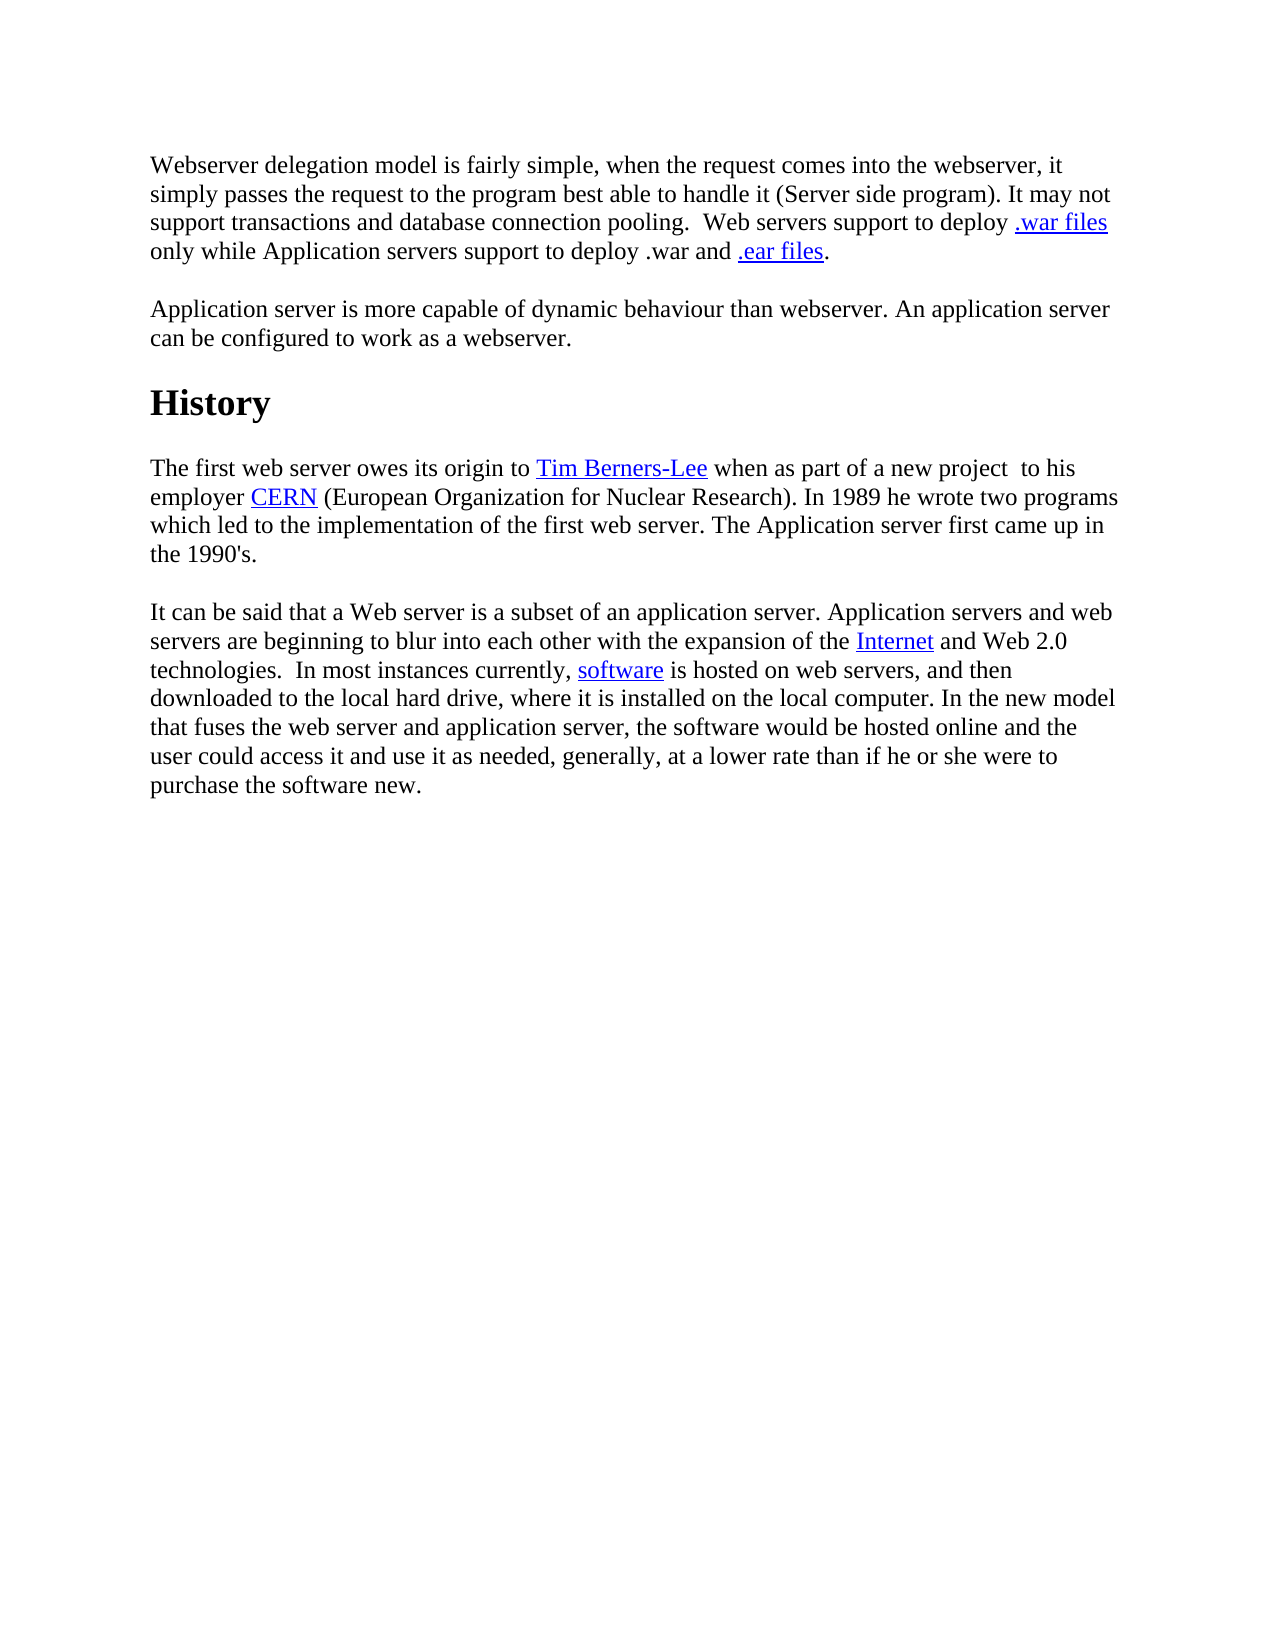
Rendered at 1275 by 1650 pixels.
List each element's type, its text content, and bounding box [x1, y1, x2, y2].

text It can be said that a Web server is a subset of an application server. Application servers and web servers are beginning to blur into each other with the expansion of the Internet and Web 2.0 technologies. In most instances currently, software is hosted on web servers, and then downloaded to the local hard drive, where it is installed on the local computer. In the new model that fuses the web server and application server, the software would be hosted online and the user could access it and use it as needed, generally, at a lower rate than if he or she were to purchase the software new. [150, 597, 1125, 798]
text Application server is more capable of dynamic behaviour than webserver. An application server can be configured to work as a webserver. [150, 294, 1125, 352]
text The first web server owes its origin to Tim Berners-Lee when as part of a new project to his employer CERN (European Organization for Nuclear Research). In 1989 he wrote two programs which led to the implementation of the first web server. The Application server first came up in the 1990's. [150, 453, 1125, 568]
subtitle History [150, 381, 1125, 424]
text Webserver delegation model is fairly simple, when the request comes into the webserver, it simply passes the request to the program best able to handle it (Server side program). It may not support transactions and database connection pooling. Web servers support to deploy .war files only while Application servers support to deploy .war and .ear files. [150, 150, 1125, 265]
